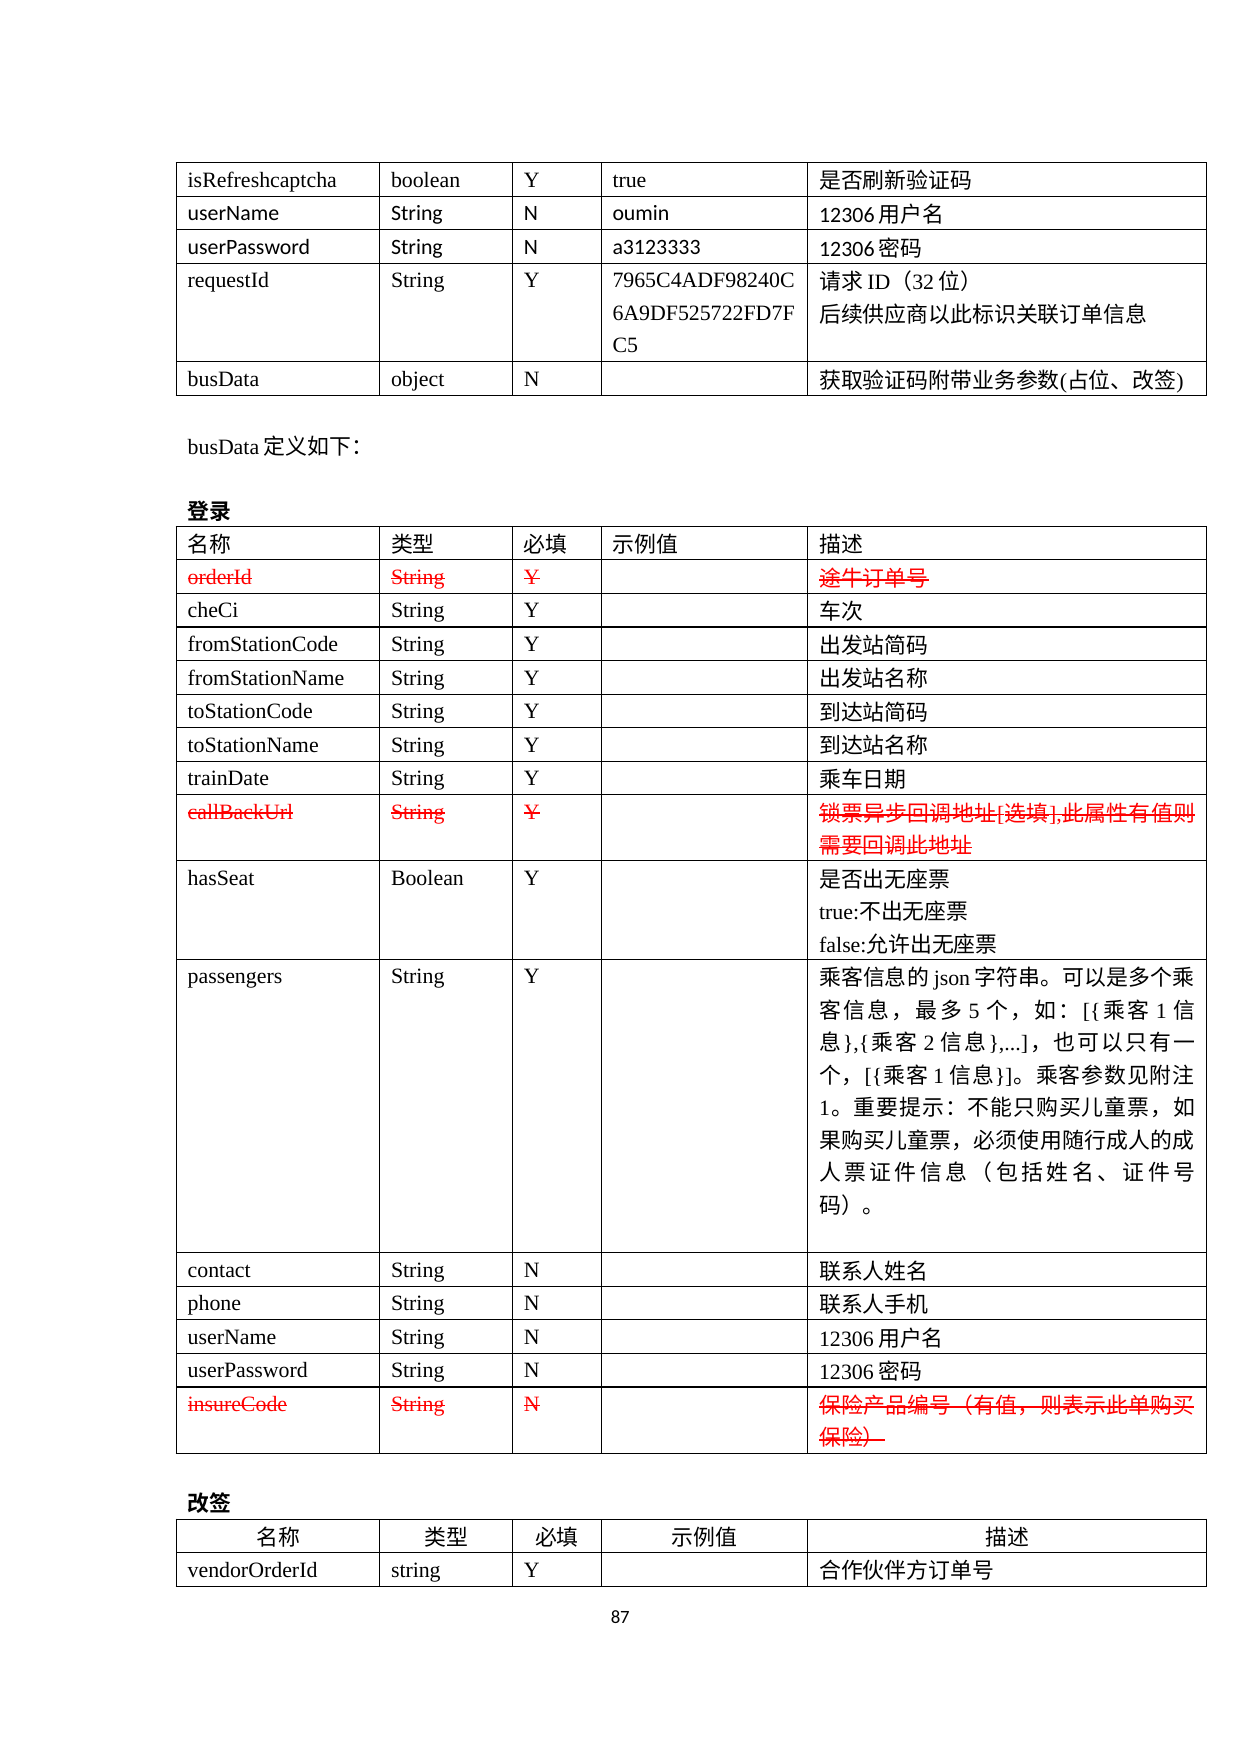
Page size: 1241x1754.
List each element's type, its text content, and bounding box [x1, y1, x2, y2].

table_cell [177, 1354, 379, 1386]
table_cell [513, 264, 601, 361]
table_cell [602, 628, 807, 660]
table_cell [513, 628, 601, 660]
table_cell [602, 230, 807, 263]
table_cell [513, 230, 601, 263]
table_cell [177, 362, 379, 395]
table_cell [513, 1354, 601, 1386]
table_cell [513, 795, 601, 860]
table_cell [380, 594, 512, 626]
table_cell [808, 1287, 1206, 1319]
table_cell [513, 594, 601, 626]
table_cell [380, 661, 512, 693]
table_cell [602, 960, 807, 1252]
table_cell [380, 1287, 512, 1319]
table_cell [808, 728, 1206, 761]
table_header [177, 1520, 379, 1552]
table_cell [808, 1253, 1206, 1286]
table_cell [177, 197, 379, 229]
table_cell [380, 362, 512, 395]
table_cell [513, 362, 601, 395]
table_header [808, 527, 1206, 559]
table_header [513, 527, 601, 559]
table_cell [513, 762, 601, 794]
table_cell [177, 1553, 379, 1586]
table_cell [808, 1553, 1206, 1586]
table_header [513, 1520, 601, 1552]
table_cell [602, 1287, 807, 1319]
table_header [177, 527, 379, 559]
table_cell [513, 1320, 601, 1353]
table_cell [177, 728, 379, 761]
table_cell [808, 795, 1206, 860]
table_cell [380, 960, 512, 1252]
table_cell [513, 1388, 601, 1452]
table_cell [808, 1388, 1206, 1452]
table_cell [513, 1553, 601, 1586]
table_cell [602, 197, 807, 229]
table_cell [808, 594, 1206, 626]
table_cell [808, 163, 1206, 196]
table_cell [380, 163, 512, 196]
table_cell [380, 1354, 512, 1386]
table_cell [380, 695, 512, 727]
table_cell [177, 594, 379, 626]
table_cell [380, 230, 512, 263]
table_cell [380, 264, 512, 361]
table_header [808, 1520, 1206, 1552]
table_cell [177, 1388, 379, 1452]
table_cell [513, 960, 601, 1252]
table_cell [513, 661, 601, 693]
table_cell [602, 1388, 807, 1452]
text 改签 [187, 1486, 1053, 1518]
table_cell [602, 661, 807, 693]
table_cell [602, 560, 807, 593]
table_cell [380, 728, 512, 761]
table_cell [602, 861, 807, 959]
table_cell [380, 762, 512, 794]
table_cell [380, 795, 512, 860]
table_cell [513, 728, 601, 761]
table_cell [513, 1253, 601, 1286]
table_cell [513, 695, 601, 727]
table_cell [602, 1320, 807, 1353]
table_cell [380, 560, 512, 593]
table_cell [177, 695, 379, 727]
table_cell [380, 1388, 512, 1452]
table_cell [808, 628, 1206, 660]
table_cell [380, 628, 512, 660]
text busData定义如下： [187, 428, 1053, 461]
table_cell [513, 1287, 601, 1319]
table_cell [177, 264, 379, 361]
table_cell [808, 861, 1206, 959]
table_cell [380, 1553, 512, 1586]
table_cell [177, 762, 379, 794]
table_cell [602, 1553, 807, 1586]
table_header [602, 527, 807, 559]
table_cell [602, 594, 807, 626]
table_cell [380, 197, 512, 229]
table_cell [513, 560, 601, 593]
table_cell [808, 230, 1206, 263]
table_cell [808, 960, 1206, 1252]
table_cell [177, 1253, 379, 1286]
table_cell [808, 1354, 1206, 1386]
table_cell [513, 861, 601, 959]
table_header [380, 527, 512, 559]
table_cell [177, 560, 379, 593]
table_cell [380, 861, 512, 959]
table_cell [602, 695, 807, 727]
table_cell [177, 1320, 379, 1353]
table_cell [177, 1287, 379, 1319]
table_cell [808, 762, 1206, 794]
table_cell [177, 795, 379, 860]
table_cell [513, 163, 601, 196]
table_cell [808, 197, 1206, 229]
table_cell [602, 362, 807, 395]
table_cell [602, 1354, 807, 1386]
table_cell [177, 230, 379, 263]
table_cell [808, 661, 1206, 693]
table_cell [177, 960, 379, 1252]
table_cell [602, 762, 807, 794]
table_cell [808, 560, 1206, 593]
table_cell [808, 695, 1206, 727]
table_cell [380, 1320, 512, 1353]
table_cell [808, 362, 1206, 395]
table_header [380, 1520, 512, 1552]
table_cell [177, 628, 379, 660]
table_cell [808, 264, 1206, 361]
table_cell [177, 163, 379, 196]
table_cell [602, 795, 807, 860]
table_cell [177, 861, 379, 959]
text 登录 [187, 493, 1053, 526]
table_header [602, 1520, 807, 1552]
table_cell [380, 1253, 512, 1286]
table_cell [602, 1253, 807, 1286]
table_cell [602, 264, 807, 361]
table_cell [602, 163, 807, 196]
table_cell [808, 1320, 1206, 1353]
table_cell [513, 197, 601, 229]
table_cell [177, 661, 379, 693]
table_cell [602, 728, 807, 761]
